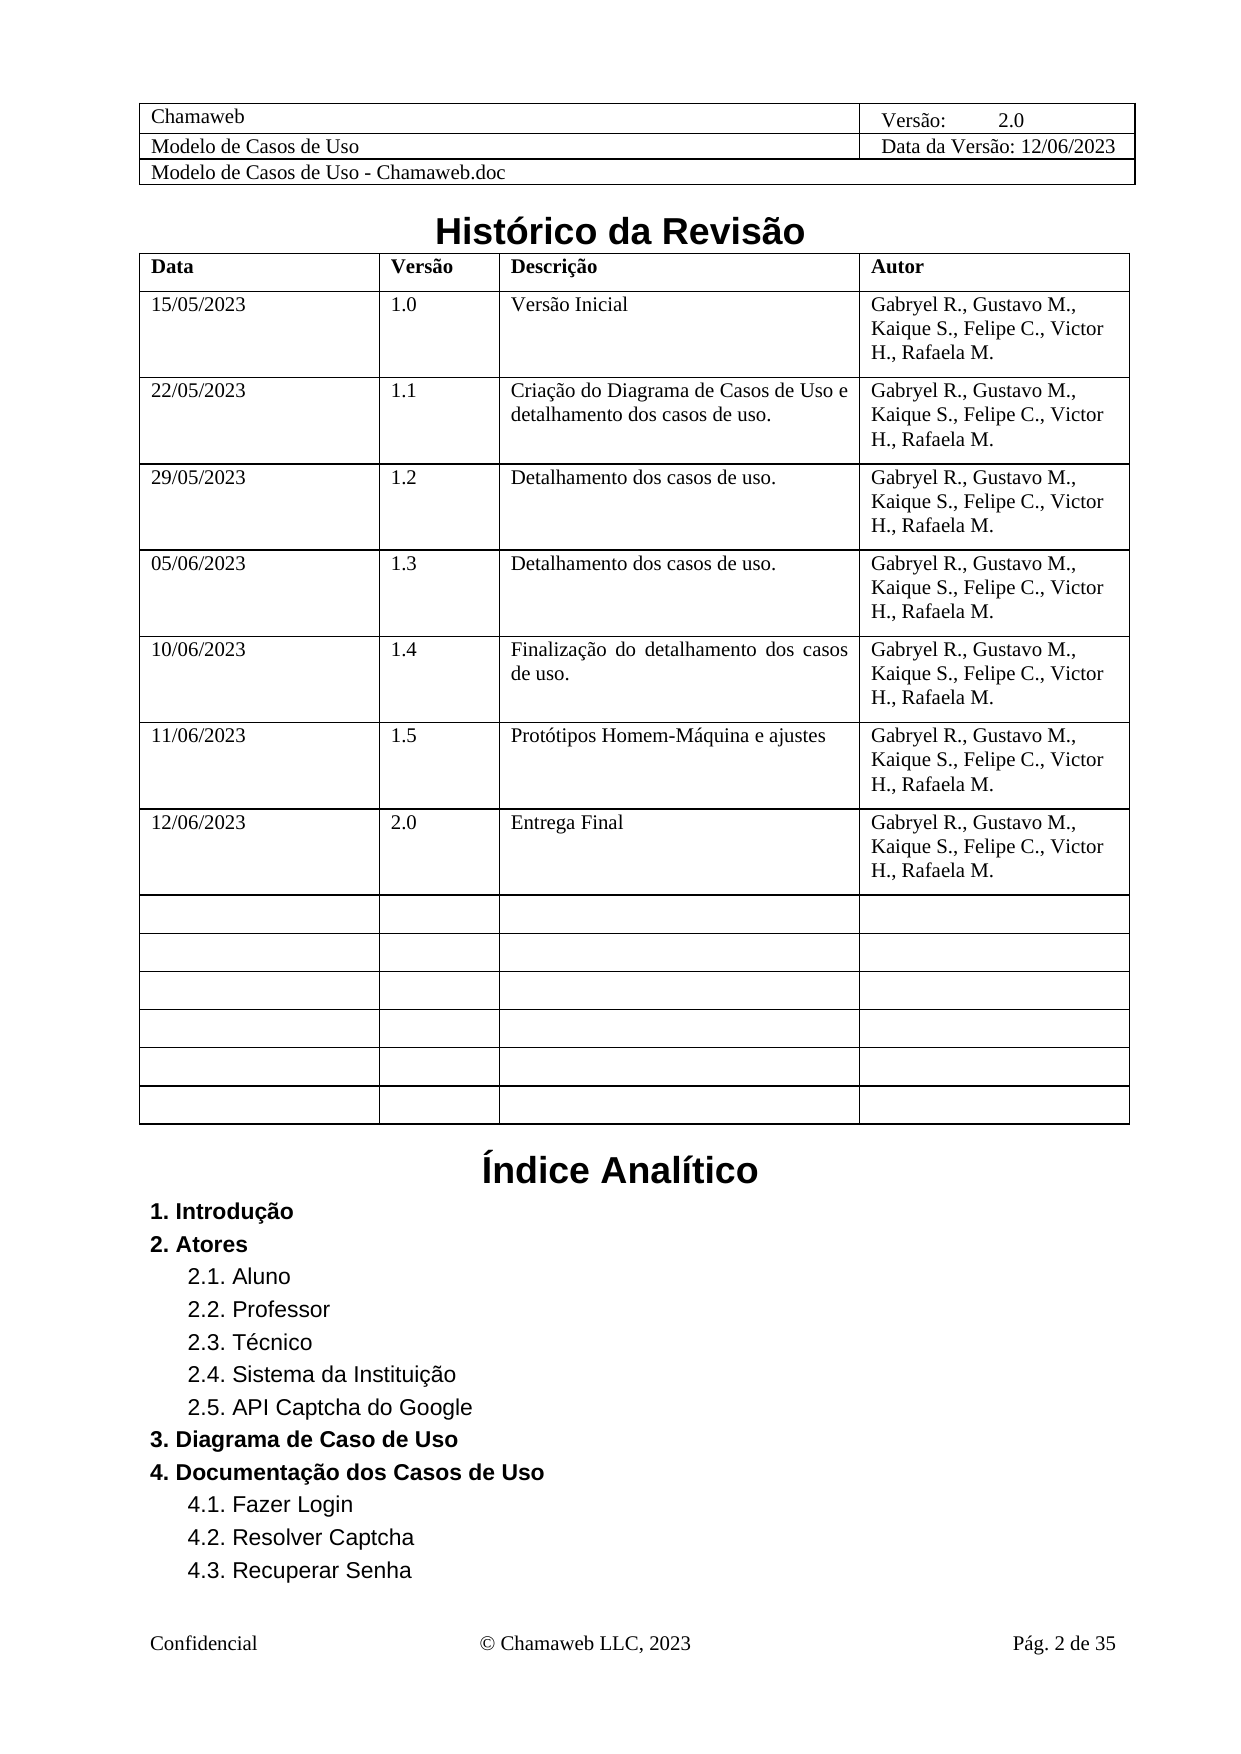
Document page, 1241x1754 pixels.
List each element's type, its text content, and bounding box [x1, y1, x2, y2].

table_cell [500, 1087, 859, 1123]
table_cell Criação do Diagrama de Casos de Uso e detalhamento dos casos de uso. [500, 378, 859, 463]
table_cell 1.1 [380, 378, 499, 463]
table_cell 1.0 [380, 292, 499, 377]
table_cell [500, 896, 859, 932]
table_cell [380, 934, 499, 971]
table_cell Protótipos Homem-Máquina e ajustes [500, 723, 859, 808]
table_cell 1.2 [380, 465, 499, 549]
table_cell Versão Inicial [500, 292, 859, 377]
table_cell Gabryel R., Gustavo M., Kaique S., Felipe C., Victor H., Rafaela M. [860, 723, 1129, 808]
table_cell 2.0 [380, 810, 499, 894]
table_cell [380, 1010, 499, 1047]
table_cell Gabryel R., Gustavo M., Kaique S., Felipe C., Victor H., Rafaela M. [860, 292, 1129, 377]
table_cell Detalhamento dos casos de uso. [500, 465, 859, 549]
table_cell [140, 934, 379, 971]
table_cell [500, 1010, 859, 1047]
table_cell [860, 1087, 1129, 1123]
text Índice Analítico [150, 1149, 1090, 1192]
table_cell Gabryel R., Gustavo M., Kaique S., Felipe C., Victor H., Rafaela M. [860, 810, 1129, 894]
table_cell [140, 1010, 379, 1047]
table_cell 1.3 [380, 551, 499, 636]
table_cell Gabryel R., Gustavo M., Kaique S., Felipe C., Victor H., Rafaela M. [860, 637, 1129, 722]
table_cell 22/05/2023 [140, 378, 379, 463]
table_header Descrição [500, 254, 859, 291]
table_cell [500, 1048, 859, 1085]
table_cell 10/06/2023 [140, 637, 379, 722]
table_cell [140, 896, 379, 932]
table_cell [860, 1010, 1129, 1047]
table_cell Gabryel R., Gustavo M., Kaique S., Felipe C., Victor H., Rafaela M. [860, 465, 1129, 549]
table_cell [380, 1087, 499, 1123]
table_cell Gabryel R., Gustavo M., Kaique S., Felipe C., Victor H., Rafaela M. [860, 551, 1129, 636]
table_cell [380, 896, 499, 932]
table_cell 1.5 [380, 723, 499, 808]
table_cell [860, 934, 1129, 971]
table_cell [860, 896, 1129, 932]
table_cell 12/06/2023 [140, 810, 379, 894]
table_cell [500, 972, 859, 1009]
table_cell 05/06/2023 [140, 551, 379, 636]
table_cell [380, 1048, 499, 1085]
table_cell 15/05/2023 [140, 292, 379, 377]
table_cell [140, 1048, 379, 1085]
table_header Data [140, 254, 379, 291]
table_cell 11/06/2023 [140, 723, 379, 808]
table_cell [860, 1048, 1129, 1085]
table_cell Detalhamento dos casos de uso. [500, 551, 859, 636]
table_cell Entrega Final [500, 810, 859, 894]
table_cell [860, 972, 1129, 1009]
table_cell [500, 934, 859, 971]
table_cell 1.4 [380, 637, 499, 722]
table_cell [140, 972, 379, 1009]
table_cell [380, 972, 499, 1009]
table_cell 29/05/2023 [140, 465, 379, 549]
table_cell [140, 1087, 379, 1123]
table_cell Gabryel R., Gustavo M., Kaique S., Felipe C., Victor H., Rafaela M. [860, 378, 1129, 463]
table_header Versão [380, 254, 499, 291]
text Histórico da Revisão [150, 209, 1090, 252]
table_cell Finalização do detalhamento dos casos de uso. [500, 637, 859, 722]
table_header Autor [860, 254, 1129, 291]
